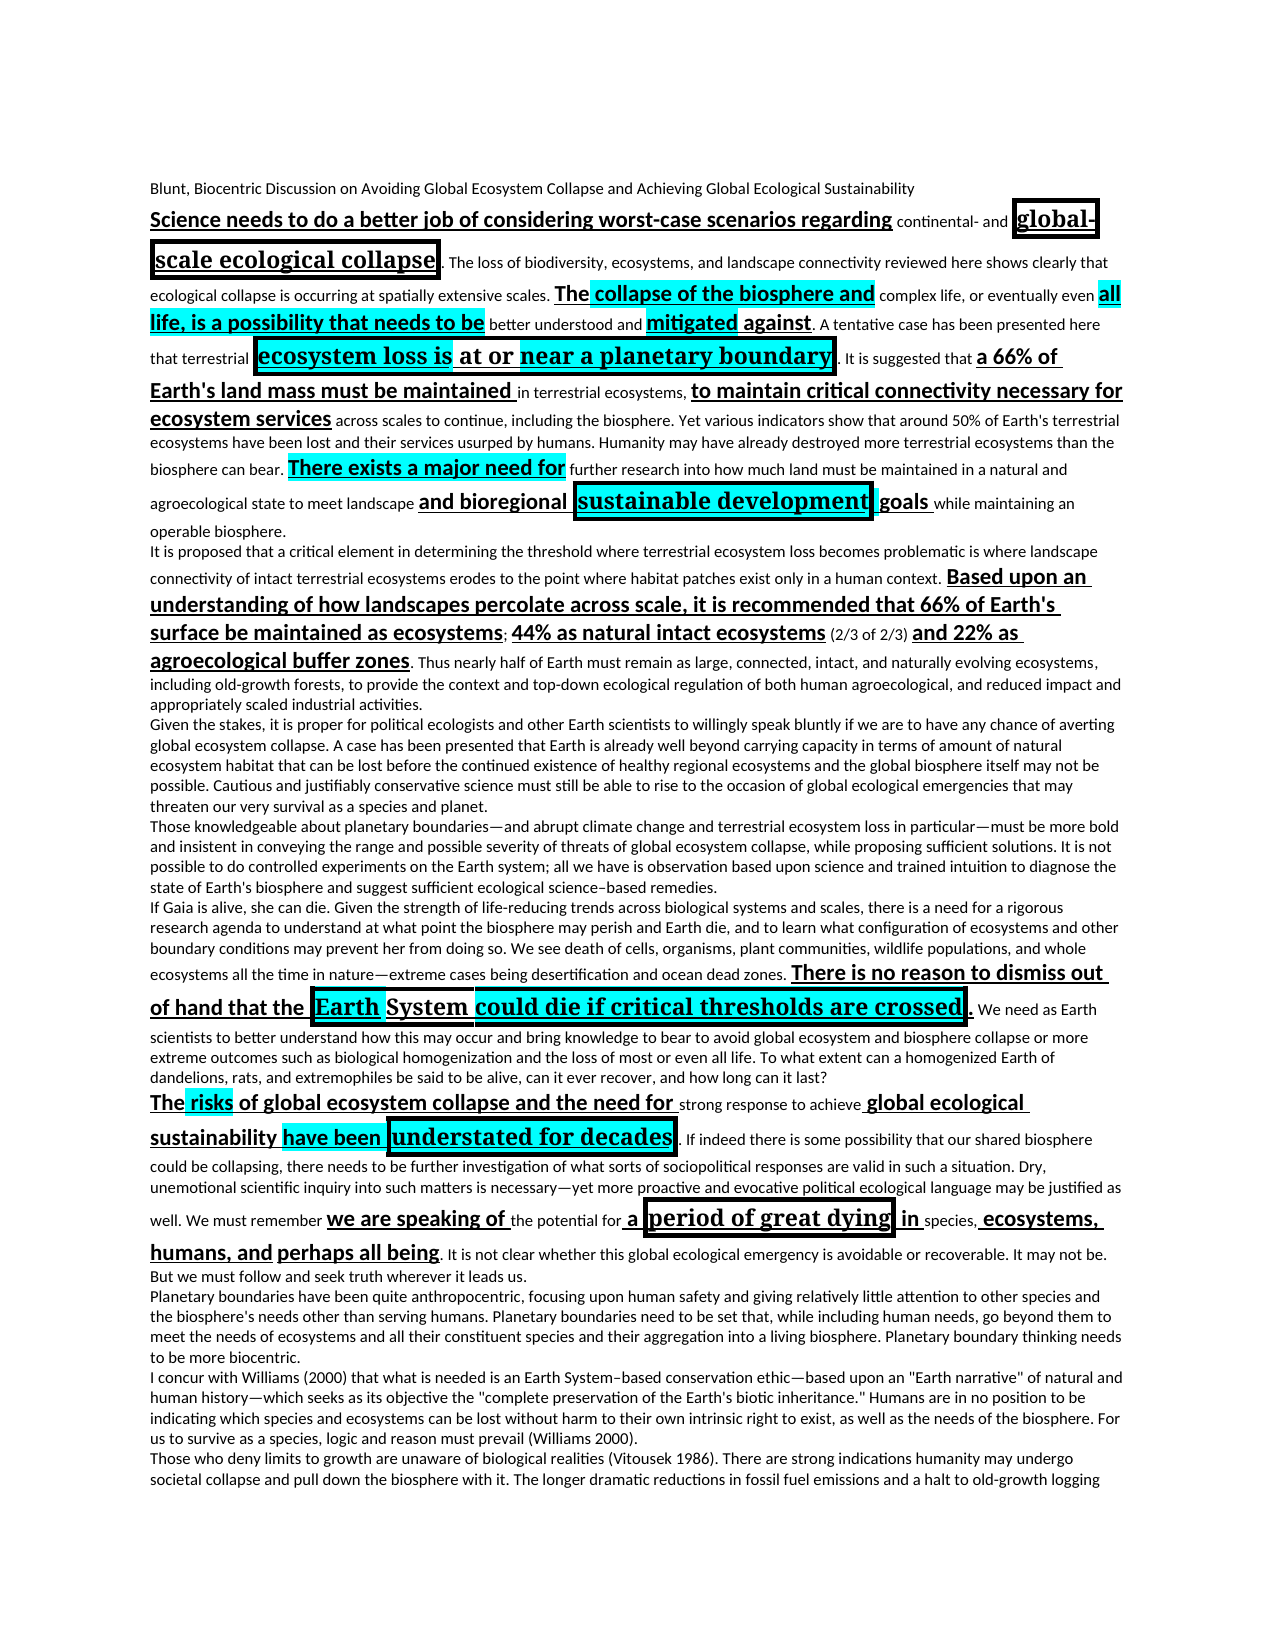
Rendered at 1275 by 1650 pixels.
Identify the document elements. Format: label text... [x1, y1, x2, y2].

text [150, 1449, 1125, 1489]
text If Gaia is alive, she can die. Given the strength of life-reducing trends across biological systems and scales, there is a need for a rigorous research agenda to understand at what point the biosphere may perish and Earth die, and to learn what configuration of ecosystems and other boundary conditions may prevent her from doing so. We see death of cells, organisms, plant communities, wildlife populations, and whole ecosystems all the time in nature—extreme cases being desertification and ocean dead zones. There is no reason to dismiss out of hand that the Earth System could die if critical thresholds are crossed. We need as Earth scientists to better understand how this may occur and bring knowledge to bear to avoid global ecosystem and biosphere collapse or more extreme outcomes such as biological homogenization and the loss of most or even all life. To what extent can a homogenized Earth of dandelions, rats, and extremophiles be said to be alive, can it ever recover, and how long can it last? [150, 897, 1125, 1088]
text I concur with Williams (2000) that what is needed is an Earth System–based conservation ethic—based upon an "Earth narrative" of natural and human history—which seeks as its objective the "complete preservation of the Earth's biotic inheritance." Humans are in no position to be indicating which species and ecosystems can be lost without harm to their own intrinsic right to exist, as well as the needs of the biosphere. For us to survive as a species, logic and reason must prevail (Williams 2000). [150, 1367, 1125, 1449]
text Planetary boundaries have been quite anthropocentric, focusing upon human safety and giving relatively little attention to other species and the biosphere's needs other than serving humans. Planetary boundaries need to be set that, while including human needs, go beyond them to meet the needs of ecosystems and all their constituent species and their aggregation into a living biosphere. Planetary boundary thinking needs to be more biocentric. [150, 1286, 1125, 1367]
text Those knowledgeable about planetary boundaries—and abrupt climate change and terrestrial ecosystem loss in particular—must be more bold and insistent in conveying the range and possible severity of threats of global ecosystem collapse, while proposing sufficient solutions. It is not possible to do controlled experiments on the Earth system; all we have is observation based upon science and trained intuition to diagnose the state of Earth's biosphere and suggest sufficient ecological science–based remedies. [150, 816, 1125, 897]
text The risks of global ecosystem collapse and the need for strong response to achieve global ecological sustainability have been understated for decades. If indeed there is some possibility that our shared biosphere could be collapsing, there needs to be further investigation of what sorts of sociopolitical responses are valid in such a situation. Dry, unemotional scientific inquiry into such matters is necessary—yet more proactive and evocative political ecological language may be justified as well. We must remember we are speaking of the potential for a period of great dying in species, ecosystems, humans, and perhaps all being. It is not clear whether this global ecological emergency is avoidable or recoverable. It may not be. But we must follow and seek truth wherever it leads us. [150, 1088, 1125, 1286]
text Science needs to do a better job of considering worst-case scenarios regarding continental- and global-scale ecological collapse. The loss of biodiversity, ecosystems, and landscape connectivity reviewed here shows clearly that ecological collapse is occurring at spatially extensive scales. The collapse of the biosphere and complex life, or eventually even all life, is a possibility that needs to be better understood and mitigated against. A tentative case has been presented here that terrestrial ecosystem loss is at or near a planetary boundary. It is suggested that a 66% of Earth's land mass must be maintained in terrestrial ecosystems, to maintain critical connectivity necessary for ecosystem services across scales to continue, including the biosphere. Yet various indicators show that around 50% of Earth's terrestrial ecosystems have been lost and their services usurped by humans. Humanity may have already destroyed more terrestrial ecosystems than the biosphere can bear. There exists a major need for further research into how much land must be maintained in a natural and agroecological state to meet landscape and bioregional sustainable development goals while maintaining an operable biosphere. [150, 198, 1125, 542]
text It is proposed that a critical element in determining the threshold where terrestrial ecosystem loss becomes problematic is where landscape connectivity of intact terrestrial ecosystems erodes to the point where habitat patches exist only in a human context. Based upon an understanding of how landscapes percolate across scale, it is recommended that 66% of Earth's surface be maintained as ecosystems; 44% as natural intact ecosystems (2/3 of 2/3) and 22% as agroecological buffer zones. Thus nearly half of Earth must remain as large, connected, intact, and naturally evolving ecosystems, including old-growth forests, to provide the context and top-down ecological regulation of both human agroecological, and reduced impact and appropriately scaled industrial activities. [150, 542, 1125, 714]
text Blunt, Biocentric Discussion on Avoiding Global Ecosystem Collapse and Achieving Global Ecological Sustainability [150, 178, 1125, 198]
text Given the stakes, it is proper for political ecologists and other Earth scientists to willingly speak bluntly if we are to have any chance of averting global ecosystem collapse. A case has been presented that Earth is already well beyond carrying capacity in terms of amount of natural ecosystem habitat that can be lost before the continued existence of healthy regional ecosystems and the global biosphere itself may not be possible. Cautious and justifiably conservative science must still be able to rise to the occasion of global ecological emergencies that may threaten our very survival as a species and planet. [150, 714, 1125, 816]
